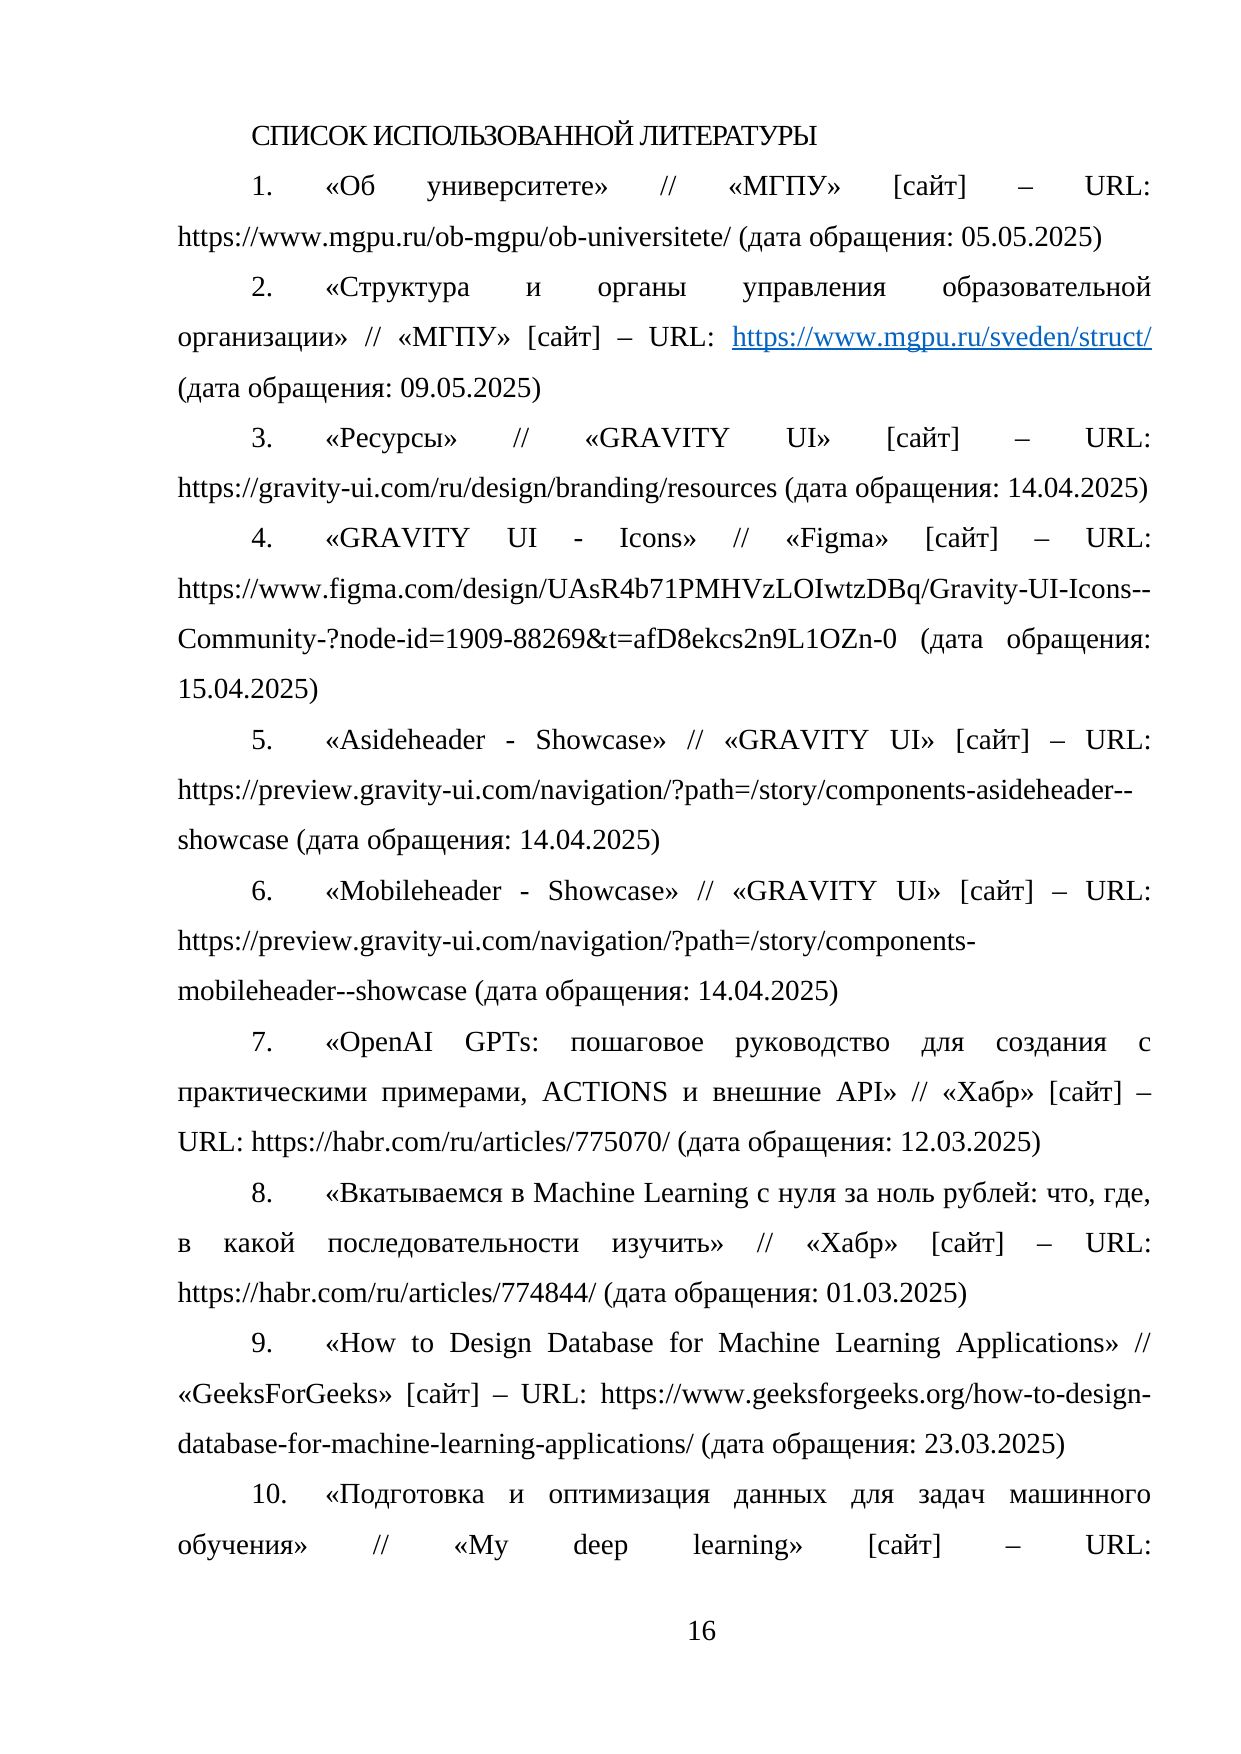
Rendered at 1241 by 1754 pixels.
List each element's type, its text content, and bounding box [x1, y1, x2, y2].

title СПИСОК ИСПОЛЬЗОВАННОЙ ЛИТЕРАТУРЫ [177, 118, 1152, 152]
list «Об университете» // «МГПУ» [сайт] – URL: https://www.mgpu.ru/ob-mgpu/ob-universitete/ (дата обращения: 05.05.2025) [177, 168, 1152, 252]
list «Ресурсы» // «GRAVITY UI» [сайт] – URL: https://gravity-ui.com/ru/design/branding/resources (дата обращения: 14.04.2025) [177, 420, 1152, 504]
list «GRAVITY UI - Icons» // «Figma» [сайт] – URL: https://www.figma.com/design/UAsR4b71PMHVzLOIwtzDBq/Gravity-UI-Icons--Community-?node-id=1909-88269&t=afD8ekcs2n9L1OZn-0 (дата обращения: 15.04.2025) [177, 521, 1152, 705]
list «Структура и органы управления образовательной организации» // «МГПУ» [сайт] – URL: https://www.mgpu.ru/sveden/struct/ (дата обращения: 09.05.2025) [177, 269, 1152, 403]
list «How to Design Database for Machine Learning Applications» // «GeeksForGeeks» [сайт] – URL: https://www.geeksforgeeks.org/how-to-design-database-for-machine-learning-applications/ (дата обращения: 23.03.2025) [177, 1326, 1152, 1460]
list «Asideheader - Showcase» // «GRAVITY UI» [сайт] – URL: https://preview.gravity-ui.com/navigation/?path=/story/components-asideheader--showcase (дата обращения: 14.04.2025) [177, 722, 1152, 856]
list «Mobileheader - Showcase» // «GRAVITY UI» [сайт] – URL: https://preview.gravity-ui.com/navigation/?path=/story/components-mobileheader--showcase (дата обращения: 14.04.2025) [177, 873, 1152, 1007]
list «Вкатываемся в Machine Learning с нуля за ноль рублей: что, где, в какой последовательности изучить» // «Хабр» [сайт] – URL: https://habr.com/ru/articles/774844/ (дата обращения: 01.03.2025) [177, 1175, 1152, 1309]
list «OpenAI GPTs: пошаговое руководство для создания с практическими примерами, ACTIONS и внешние API» // «Хабр» [сайт] – URL: https://habr.com/ru/articles/775070/ (дата обращения: 12.03.2025) [177, 1024, 1152, 1158]
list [177, 1477, 1152, 1560]
